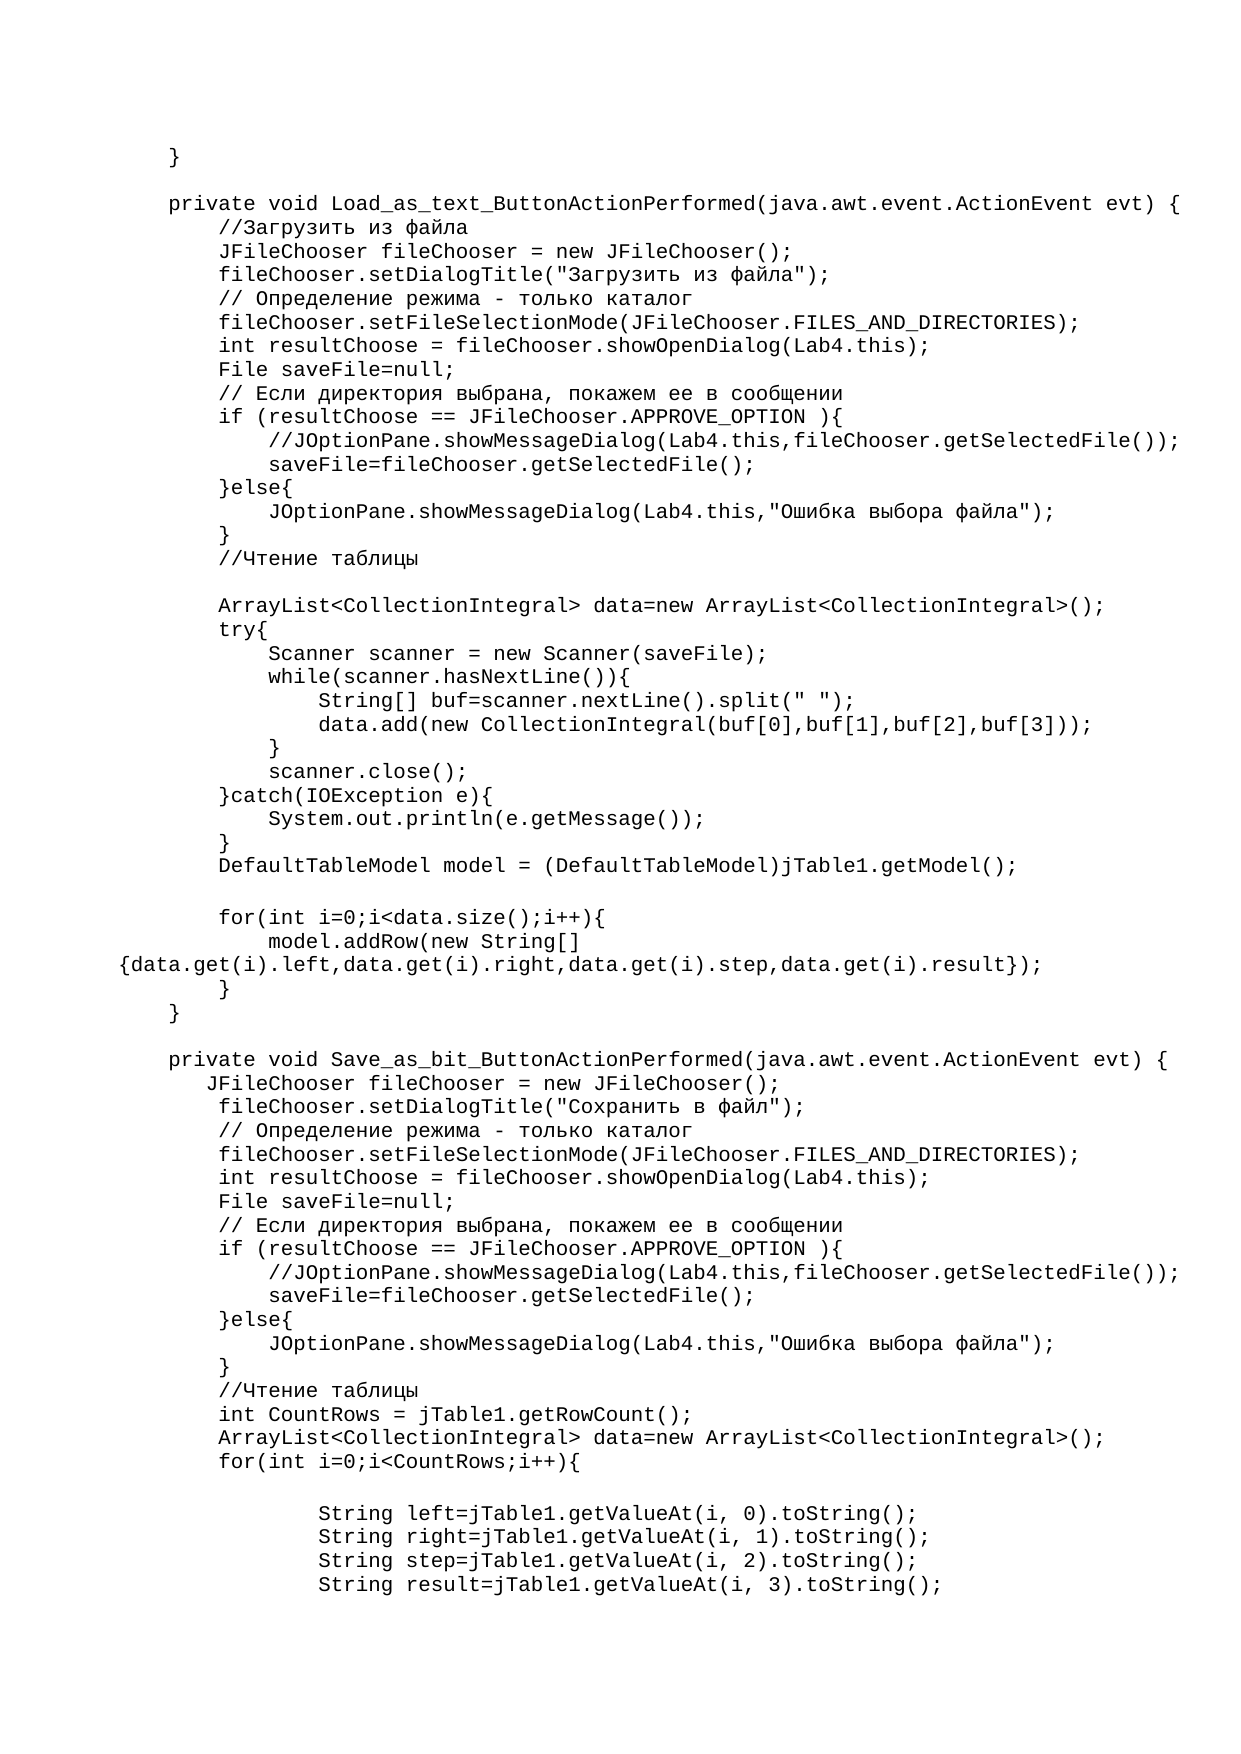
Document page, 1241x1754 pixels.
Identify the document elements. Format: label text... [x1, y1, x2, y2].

text //Загрузить из файла [118, 217, 1181, 241]
text try{ [118, 619, 1181, 643]
text fileChooser.setFileSelectionMode(JFileChooser.FILES_AND_DIRECTORIES); [118, 1144, 1181, 1167]
text } [118, 1356, 1181, 1380]
text if (resultChoose == JFileChooser.APPROVE_OPTION ){ [118, 1238, 1181, 1262]
text JFileChooser fileChooser = new JFileChooser(); [118, 241, 1181, 264]
text model.addRow(new String[]{data.get(i).left,data.get(i).right,data.get(i).step,data.get(i).result}); [118, 931, 1181, 978]
text ArrayList<CollectionIntegral> data=new ArrayList<CollectionIntegral>(); [118, 595, 1181, 619]
text ArrayList<CollectionIntegral> data=new ArrayList<CollectionIntegral>(); [118, 1427, 1181, 1451]
text fileChooser.setDialogTitle("Сохранить в файл"); [118, 1096, 1181, 1120]
text data.add(new CollectionIntegral(buf[0],buf[1],buf[2],buf[3])); [118, 714, 1181, 737]
text for(int i=0;i<CountRows;i++){ [118, 1451, 1181, 1475]
text // Определение режима - только каталог [118, 288, 1181, 312]
text //JOptionPane.showMessageDialog(Lab4.this,fileChooser.getSelectedFile()); [118, 1262, 1181, 1286]
text JFileChooser fileChooser = new JFileChooser(); [118, 1073, 1181, 1096]
text File saveFile=null; [118, 1191, 1181, 1214]
text saveFile=fileChooser.getSelectedFile(); [118, 1286, 1181, 1309]
text private void Save_as_bit_ButtonActionPerformed(java.awt.event.ActionEvent evt) { [118, 1049, 1181, 1073]
text // Определение режима - только каталог [118, 1120, 1181, 1144]
text } [118, 978, 1181, 1002]
text String right=jTable1.getValueAt(i, 1).toString(); [118, 1526, 1181, 1550]
text JOptionPane.showMessageDialog(Lab4.this,"Ошибка выбора файла"); [118, 1333, 1181, 1356]
text fileChooser.setDialogTitle("Загрузить из файла"); [118, 264, 1181, 288]
text for(int i=0;i<data.size();i++){ [118, 907, 1181, 931]
text File saveFile=null; [118, 359, 1181, 383]
text } [118, 832, 1181, 856]
text while(scanner.hasNextLine()){ [118, 666, 1181, 690]
text private void Load_as_text_ButtonActionPerformed(java.awt.event.ActionEvent evt) { [118, 193, 1181, 217]
text saveFile=fileChooser.getSelectedFile(); [118, 453, 1181, 477]
text System.out.println(e.getMessage()); [118, 808, 1181, 832]
text fileChooser.setFileSelectionMode(JFileChooser.FILES_AND_DIRECTORIES); [118, 312, 1181, 335]
text // Если директория выбрана, покажем ее в сообщении [118, 1214, 1181, 1238]
text //Чтение таблицы [118, 548, 1181, 572]
text //Чтение таблицы [118, 1380, 1181, 1404]
text } [118, 1002, 1181, 1025]
text DefaultTableModel model = (DefaultTableModel)jTable1.getModel(); [118, 856, 1181, 879]
text } [118, 146, 1181, 170]
text } [118, 737, 1181, 761]
text } [118, 524, 1181, 548]
text if (resultChoose == JFileChooser.APPROVE_OPTION ){ [118, 406, 1181, 430]
text int resultChoose = fileChooser.showOpenDialog(Lab4.this); [118, 1167, 1181, 1191]
text String result=jTable1.getValueAt(i, 3).toString(); [118, 1574, 1181, 1597]
text int resultChoose = fileChooser.showOpenDialog(Lab4.this); [118, 335, 1181, 359]
text }else{ [118, 477, 1181, 501]
text String[] buf=scanner.nextLine().split(" "); [118, 690, 1181, 714]
text String step=jTable1.getValueAt(i, 2).toString(); [118, 1550, 1181, 1574]
text scanner.close(); [118, 761, 1181, 784]
text String left=jTable1.getValueAt(i, 0).toString(); [118, 1503, 1181, 1526]
text Scanner scanner = new Scanner(saveFile); [118, 643, 1181, 666]
text int CountRows = jTable1.getRowCount(); [118, 1404, 1181, 1427]
text // Если директория выбрана, покажем ее в сообщении [118, 383, 1181, 406]
text }catch(IOException e){ [118, 784, 1181, 808]
text }else{ [118, 1309, 1181, 1333]
text JOptionPane.showMessageDialog(Lab4.this,"Ошибка выбора файла"); [118, 501, 1181, 524]
text //JOptionPane.showMessageDialog(Lab4.this,fileChooser.getSelectedFile()); [118, 430, 1181, 453]
